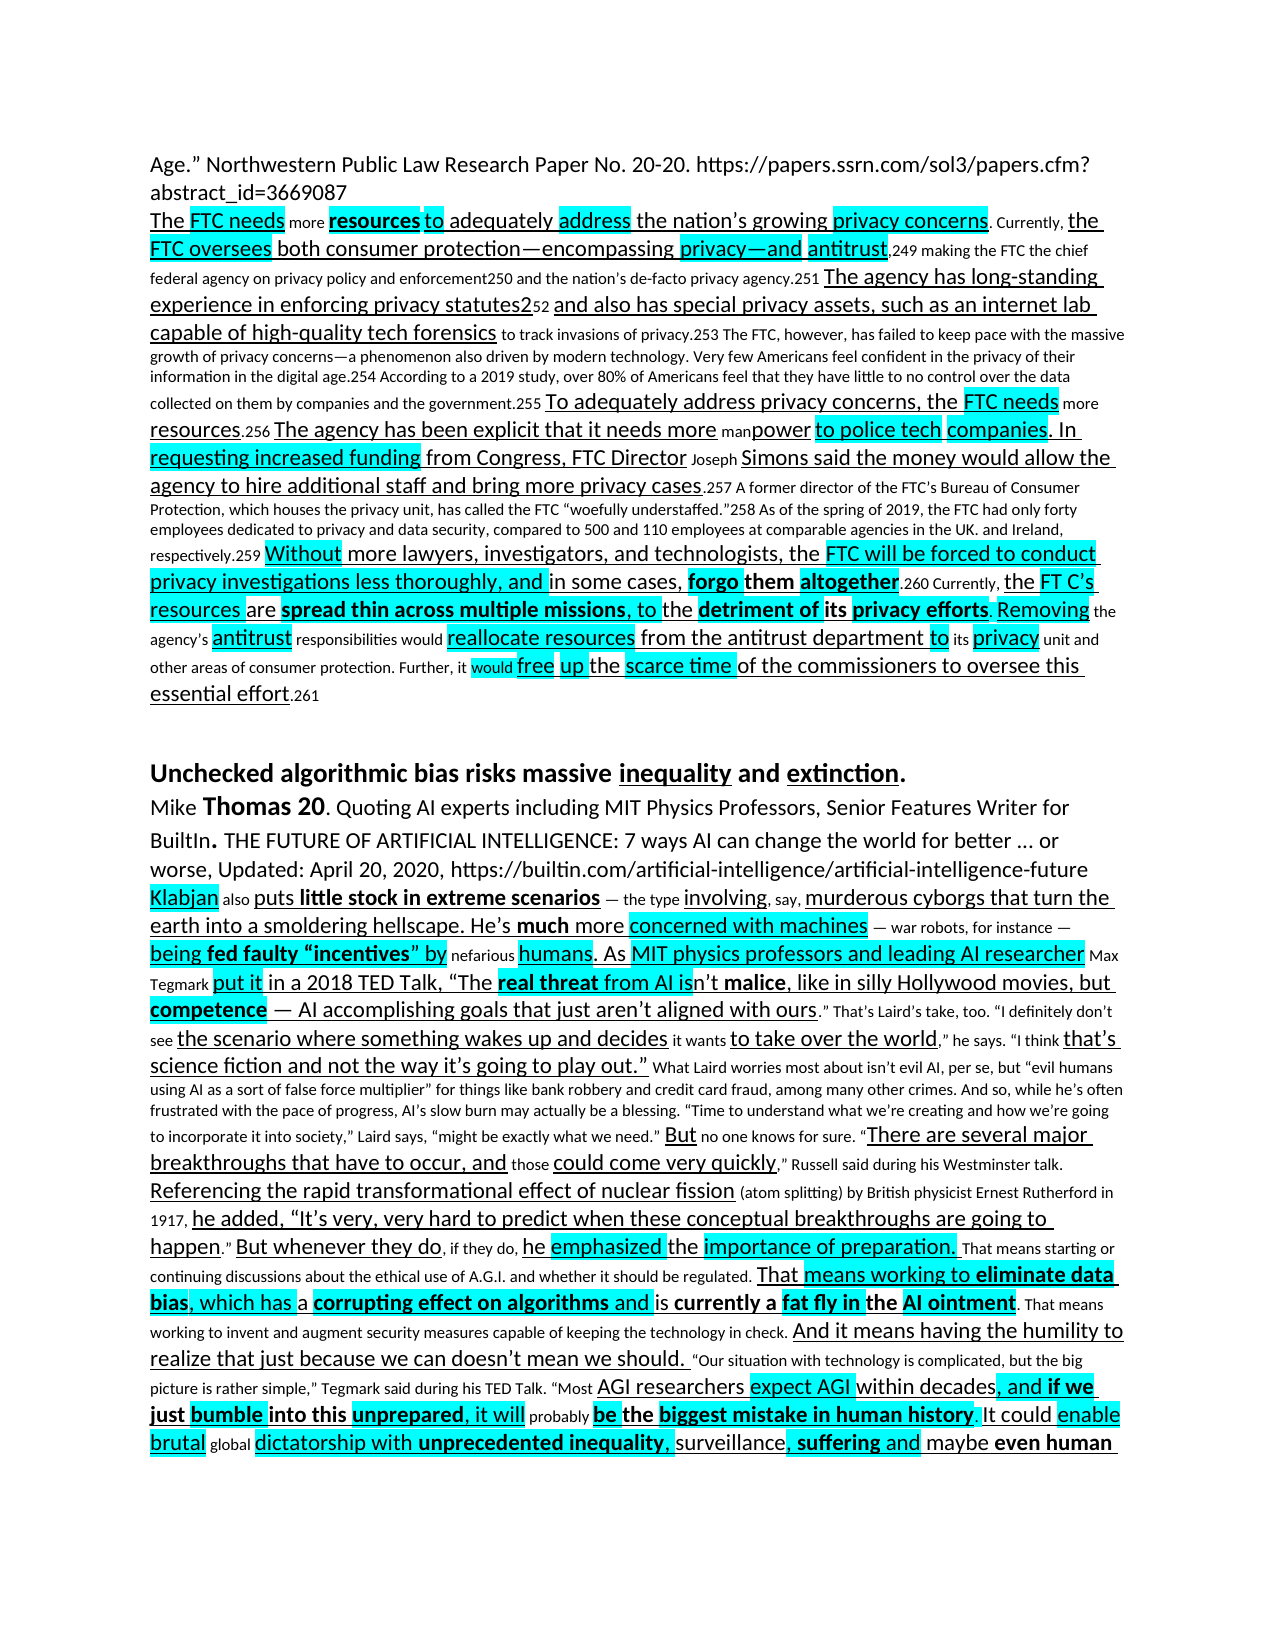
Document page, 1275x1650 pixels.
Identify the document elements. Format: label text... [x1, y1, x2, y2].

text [150, 883, 1125, 1457]
text The FTC needs more resources to adequately address the nation’s growing privacy concerns. Currently, the FTC oversees both consumer protection—encompassing privacy—and antitrust,249 making the FTC the chief federal agency on privacy policy and enforcement250 and the nation’s de-facto privacy agency.251 The agency has long-standing experience in enforcing privacy statutes252 and also has special privacy assets, such as an internet lab capable of high-quality tech forensics to track invasions of privacy.253 The FTC, however, has failed to keep pace with the massive growth of privacy concerns—a phenomenon also driven by modern technology. Very few Americans feel conﬁdent in the privacy of their information in the digital age.254 According to a 2019 study, over 80% of Americans feel that they have little to no control over the data collected on them by companies and the government.255 To adequately address privacy concerns, the FTC needs more resources.256 The agency has been explicit that it needs more manpower to police tech companies. In requesting increased funding from Congress, FTC Director Joseph Simons said the money would allow the agency to hire additional staff and bring more privacy cases.257 A former director of the FTC’s Bureau of Consumer Protection, which houses the privacy unit, has called the FTC “woefully understaffed.”258 As of the spring of 2019, the FTC had only forty employees dedicated to privacy and data security, compared to 500 and 110 employees at comparable agencies in the UK. and Ireland, respectively.259 Without more lawyers, investigators, and technologists, the FTC will be forced to conduct privacy investigations less thoroughly, and in some cases, forgo them altogether.260 Currently, the FT C’s resources are spread thin across multiple missions, to the detriment of its privacy efforts. Removing the agency’s antitrust responsibilities would reallocate resources from the antitrust department to its privacy unit and other areas of consumer protection. Further, it would free up the scarce time of the commissioners to oversee this essential effort.261 [150, 206, 1125, 708]
text Mike Thomas 20. Quoting AI experts including MIT Physics Professors, Senior Features Writer for BuiltIn. THE FUTURE OF ARTIFICIAL INTELLIGENCE: 7 ways AI can change the world for better ... or worse, Updated: April 20, 2020, https://builtin.com/artificial-intelligence/artificial-intelligence-future [150, 789, 1125, 883]
subtitle Unchecked algorithmic bias risks massive inequality and extinction. [150, 756, 1125, 789]
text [150, 150, 1125, 206]
